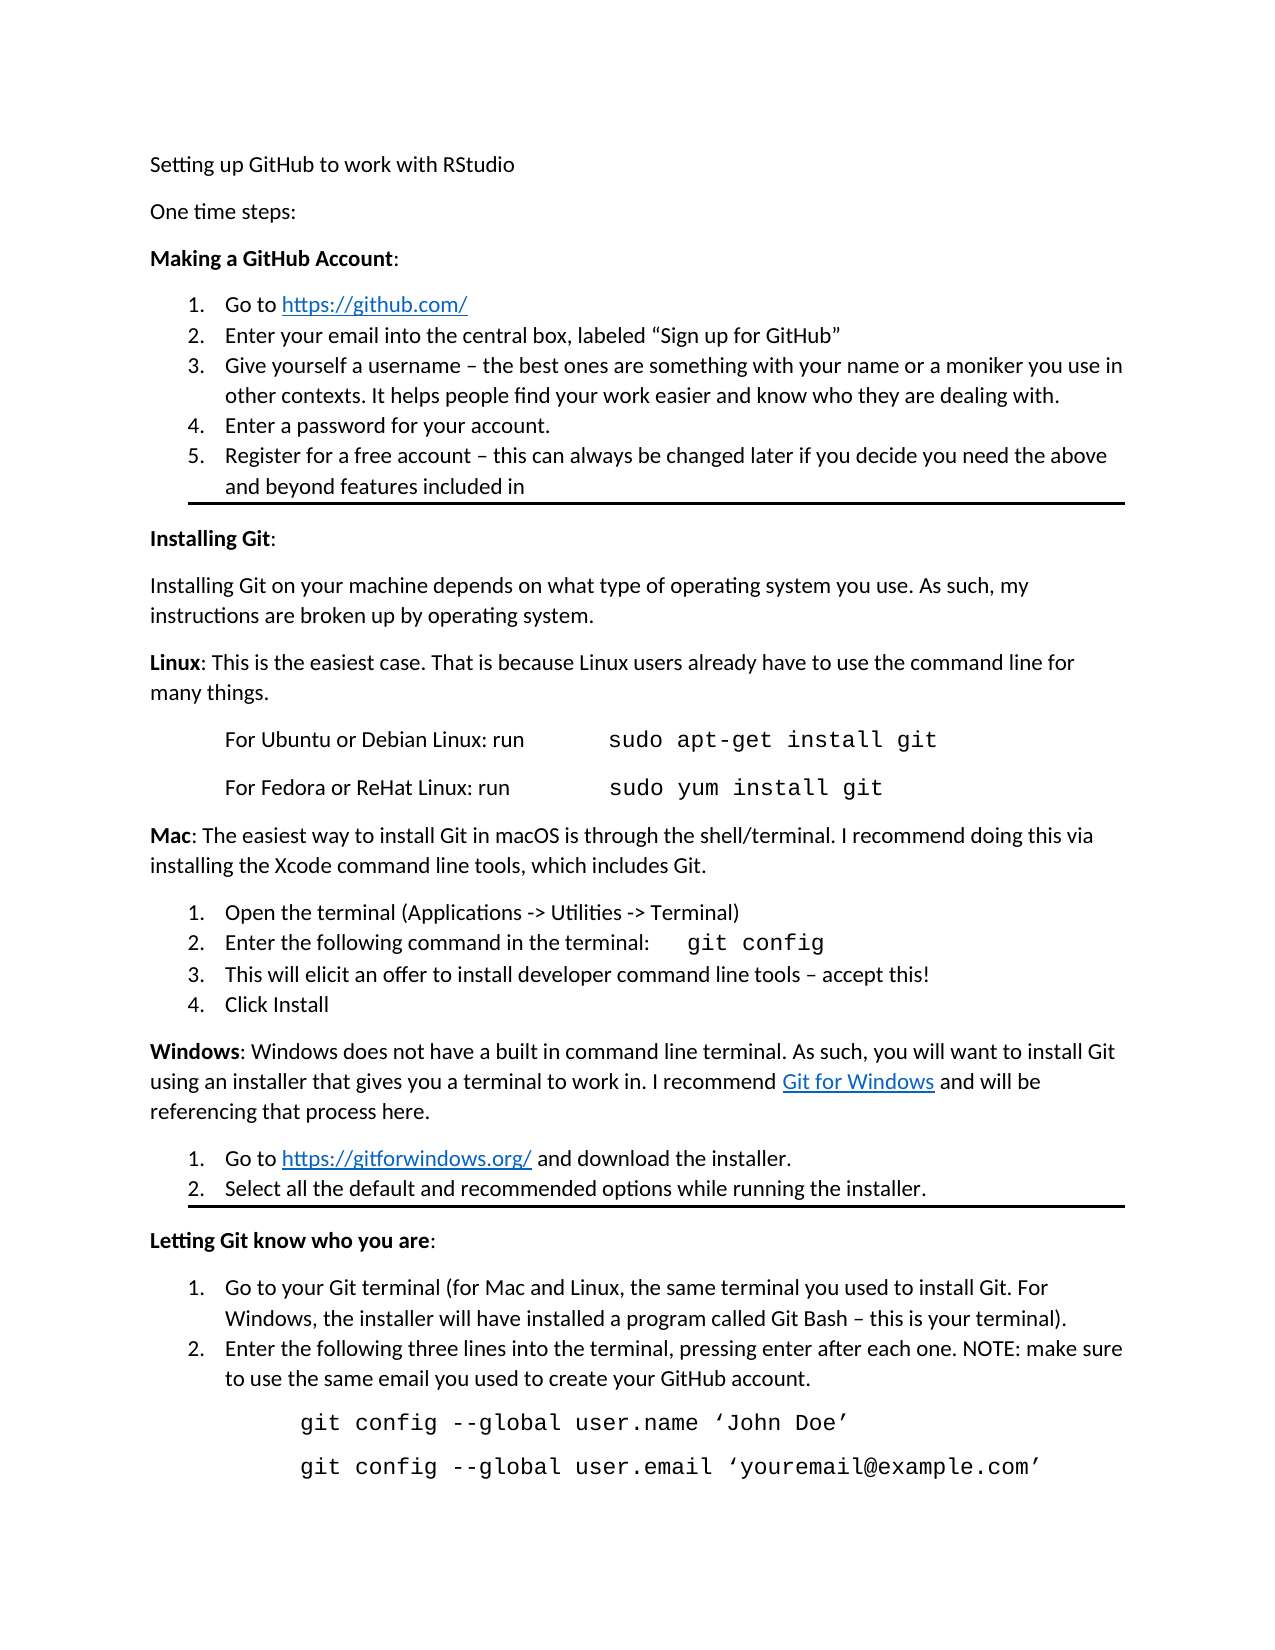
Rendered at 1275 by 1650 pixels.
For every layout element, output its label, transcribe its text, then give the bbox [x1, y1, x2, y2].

list Enter the following three lines into the terminal, pressing enter after each one. NOTE: make sure to use the same email you used to create your GitHub account. [187, 1334, 1125, 1392]
list Go to https://gitforwindows.org/ and download the installer. [187, 1144, 1125, 1172]
list Go to https://github.com/ [187, 291, 1125, 319]
list Register for a free account – this can always be changed later if you decide you need the above and beyond features included in [187, 442, 1125, 505]
list Go to your Git terminal (for Mac and Linux, the same terminal you used to install Git. For Windows, the installer will have installed a program called Git Bash – this is your terminal). [187, 1273, 1125, 1332]
list Enter a password for your account. [187, 411, 1125, 439]
list Enter the following command in the terminal: git config [187, 928, 1125, 958]
text Letting Git know who you are: [150, 1227, 1125, 1255]
list Open the terminal (Applications -> Utilities -> Terminal) [187, 898, 1125, 926]
text Making a GitHub Account: [150, 244, 1125, 272]
list Give yourself a username – the best ones are something with your name or a moniker you use in other contexts. It helps people find your work easier and know who they are dealing with. [187, 351, 1125, 409]
list This will elicit an offer to install developer command line tools – accept this! [187, 960, 1125, 988]
text For Fedora or ReHat Linux: run sudo yum install git [150, 773, 1125, 802]
text git config --global user.email ‘youremail@example.com’ [300, 1456, 1125, 1482]
text One time steps: [150, 197, 1125, 225]
text git config --global user.name ‘John Doe’ [300, 1411, 1125, 1437]
text Linux: This is the easiest case. That is because Linux users already have to use the command line for many things. [150, 648, 1125, 706]
list Enter your email into the central box, labeled “Sign up for GitHub” [187, 321, 1125, 349]
list Select all the default and recommended options while running the installer. [187, 1174, 1125, 1208]
text Windows: Windows does not have a built in command line terminal. As such, you will want to install Git using an installer that gives you a terminal to work in. I recommend Git for Windows and will be referencing that process here. [150, 1037, 1125, 1126]
text Installing Git on your machine depends on what type of operating system you use. As such, my instructions are broken up by operating system. [150, 571, 1125, 629]
text Mac: The easiest way to install Git in macOS is through the shell/terminal. I recommend doing this via installing the Xcode command line tools, which includes Git. [150, 821, 1125, 879]
text Setting up GitHub to work with RStudio [150, 150, 1125, 178]
text Installing Git: [150, 524, 1125, 552]
list Click Install [187, 990, 1125, 1018]
text For Ubuntu or Debian Linux: run sudo apt-get install git [150, 725, 1125, 754]
